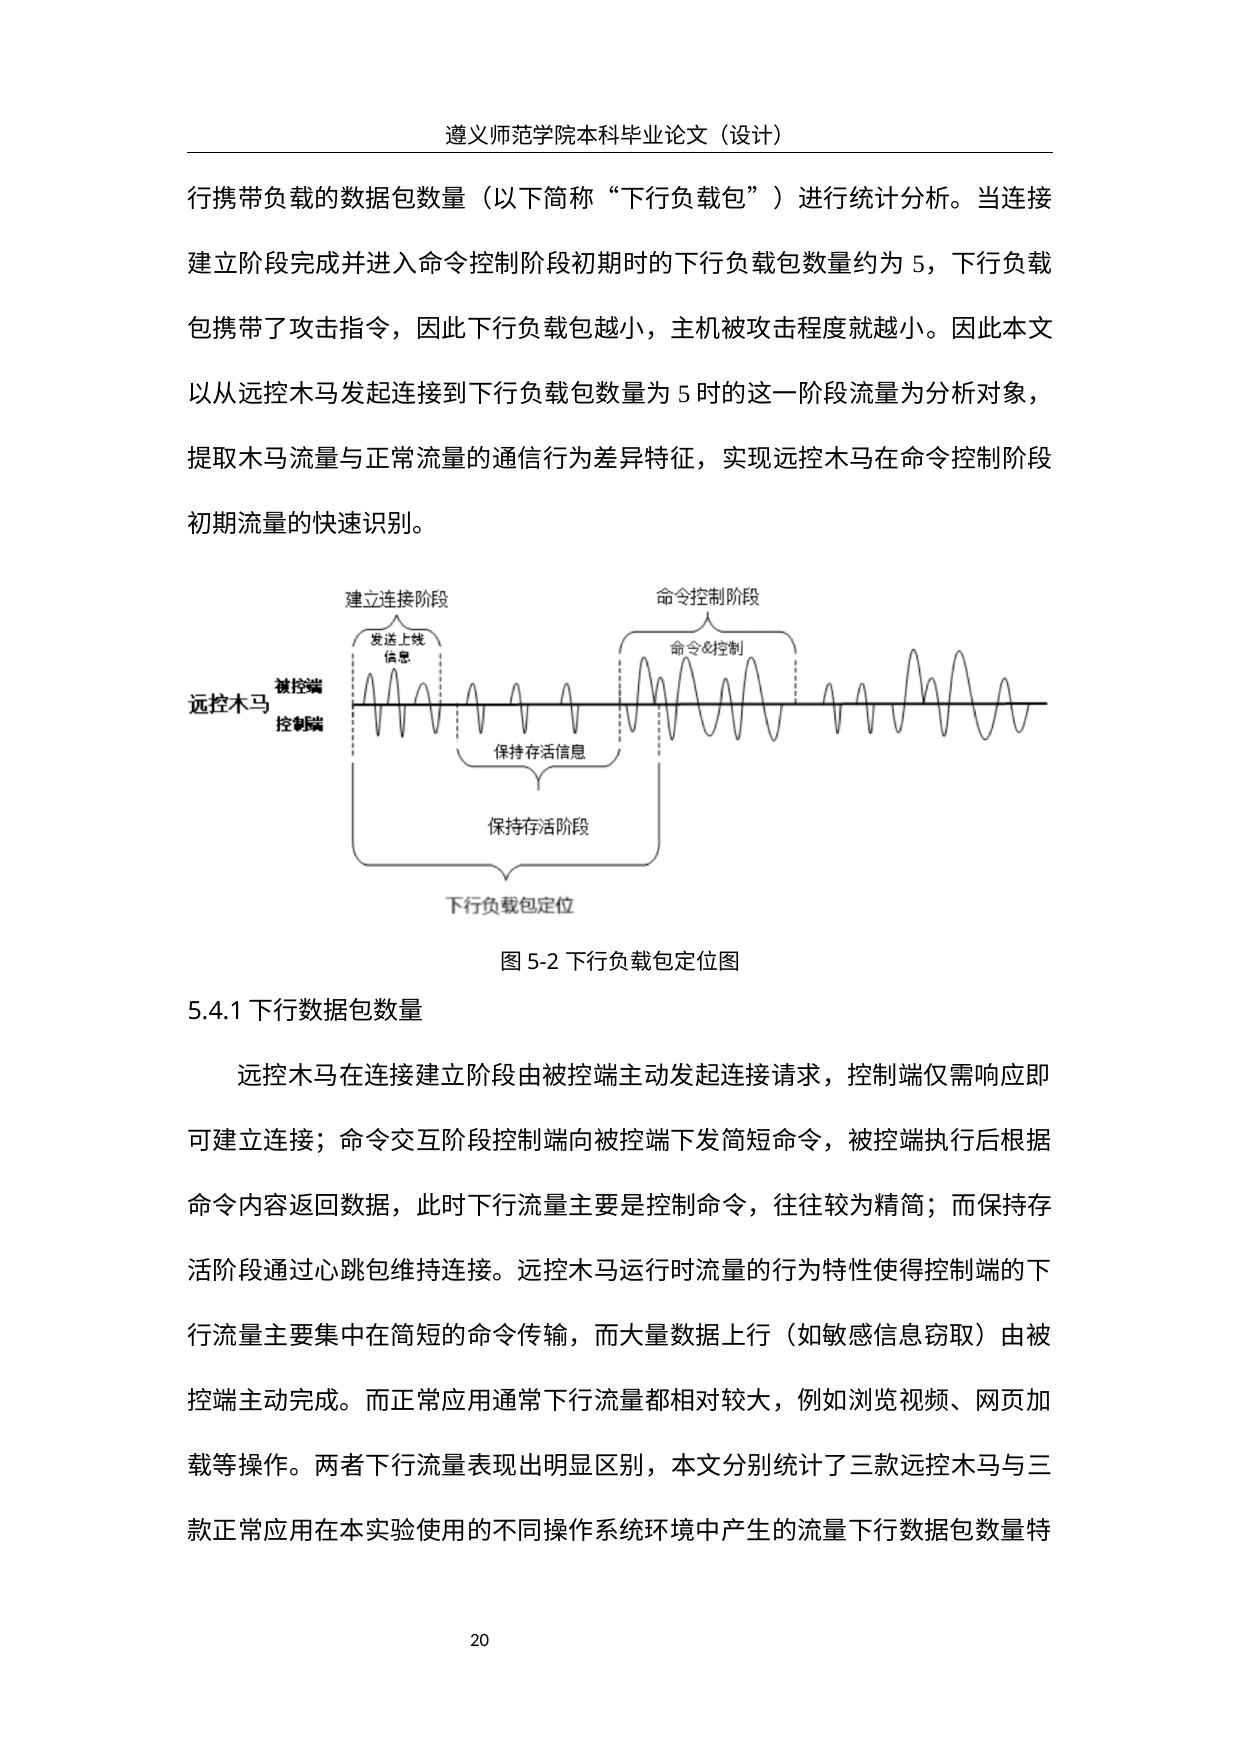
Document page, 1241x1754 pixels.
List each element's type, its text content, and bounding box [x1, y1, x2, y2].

text 5.4.1下行数据包数量 [187, 976, 1053, 1041]
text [187, 1041, 1053, 1561]
picture [187, 586, 1049, 916]
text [187, 164, 1053, 554]
text 图5-2 下行负载包定位图 [187, 944, 1053, 976]
